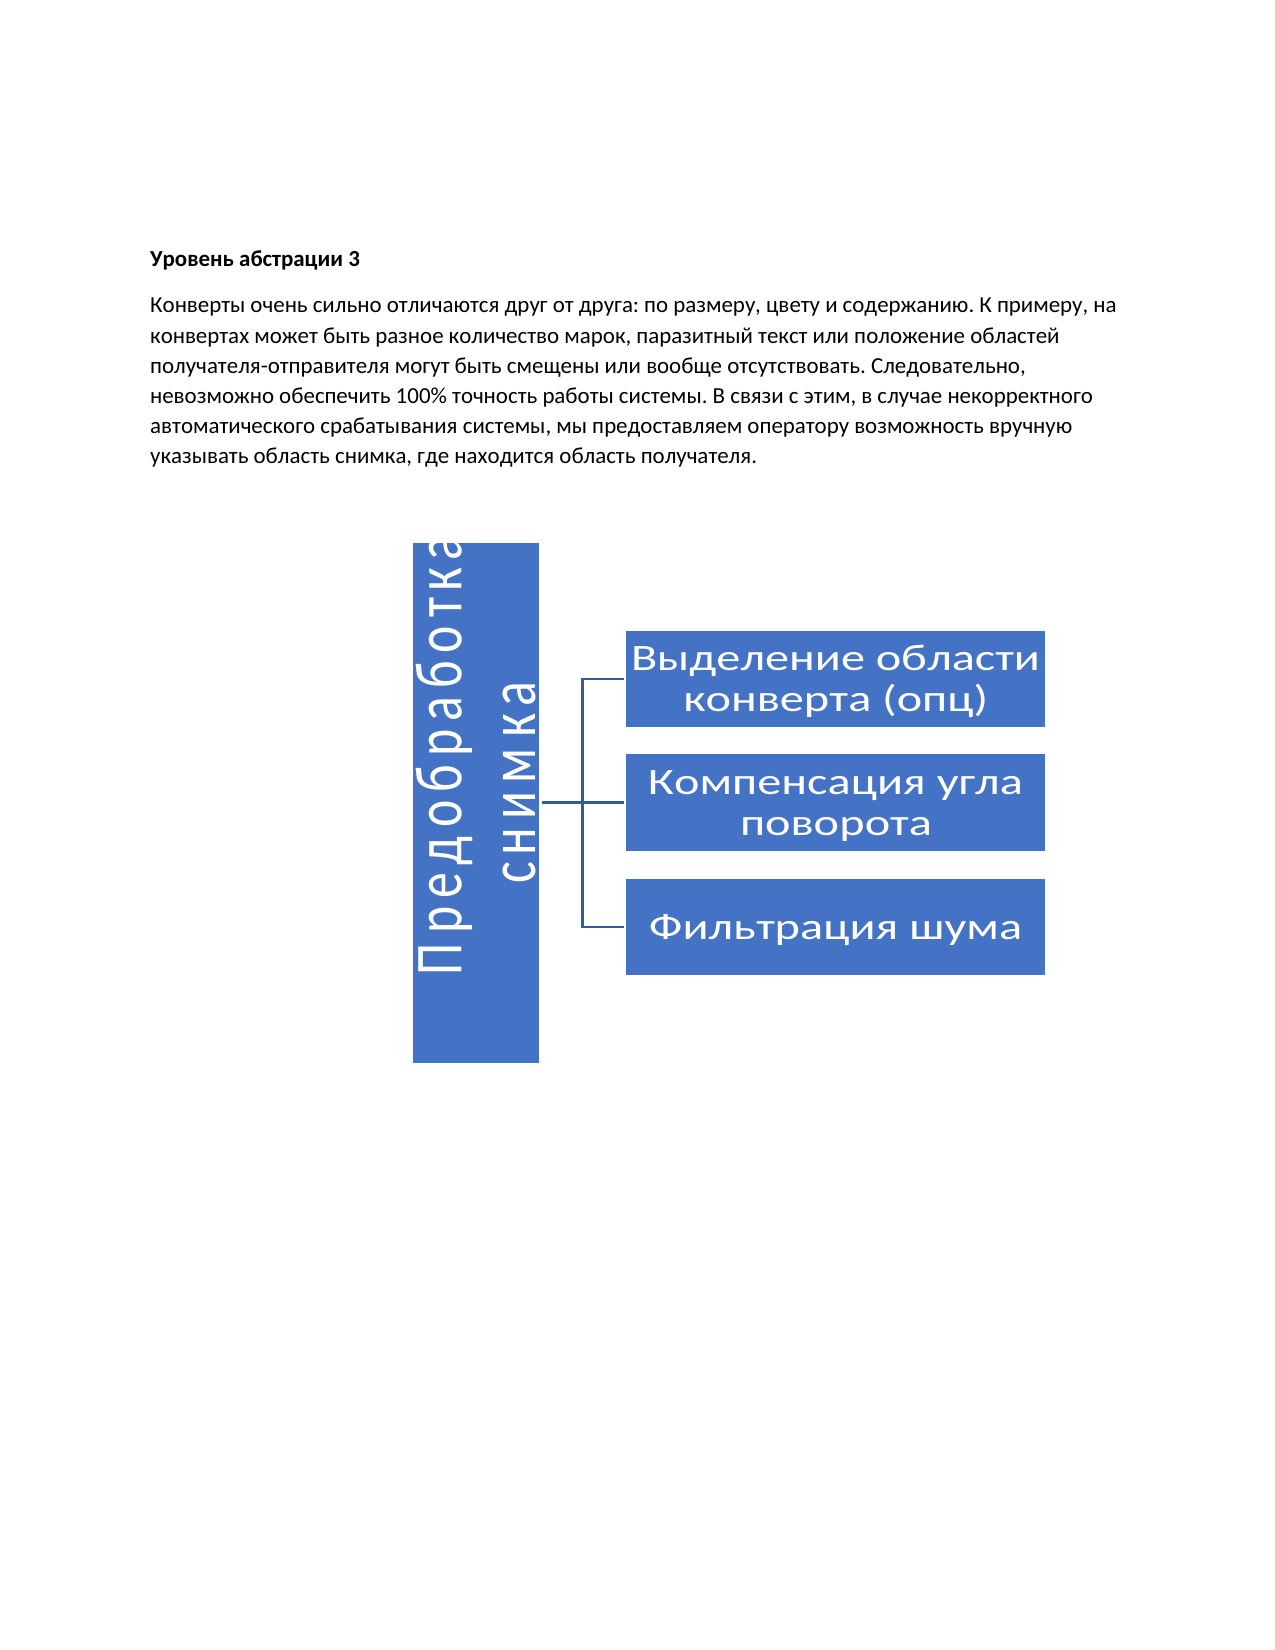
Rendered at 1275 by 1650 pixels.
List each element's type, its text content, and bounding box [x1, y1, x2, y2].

text Уровень абстрации 3 [150, 244, 1125, 272]
text Конверты очень сильно отличаются друг от друга: по размеру, цвету и содержанию. К примеру, на конвертах может быть разное количество марок, паразитный текст или положение областей получателя-отправителя могут быть смещены или вообще отсутствовать. Следовательно, невозможно обеспечить 100% точность работы системы. В связи с этим, в случае некорректного автоматического срабатывания системы, мы предоставляем оператору возможность вручную указывать область снимка, где находится область получателя. [150, 291, 1125, 470]
